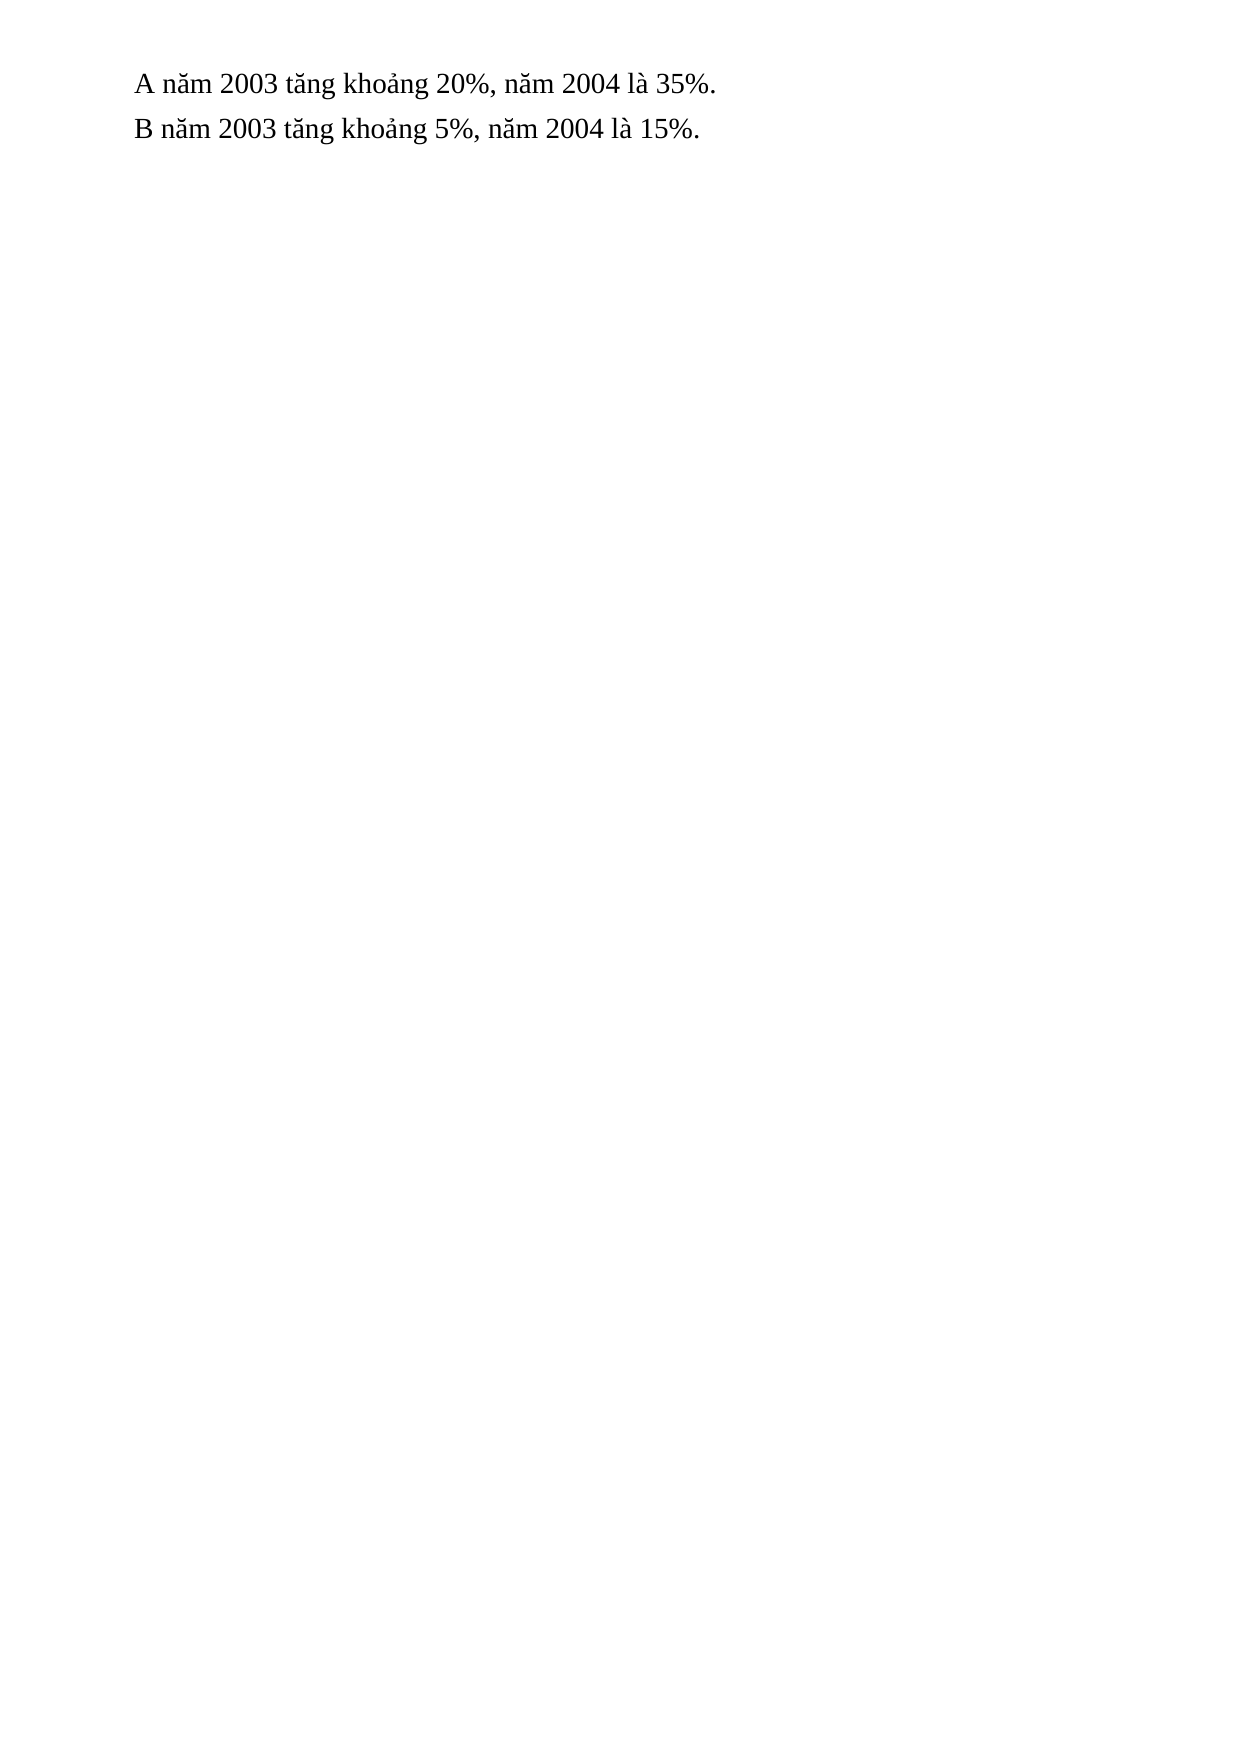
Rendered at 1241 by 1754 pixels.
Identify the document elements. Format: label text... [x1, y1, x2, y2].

text A năm 2003 tăng khoảng 20%, năm 2004 là 35%. [134, 67, 1176, 100]
text B năm 2003 tăng khoảng 5%, năm 2004 là 15%. [134, 111, 1176, 145]
